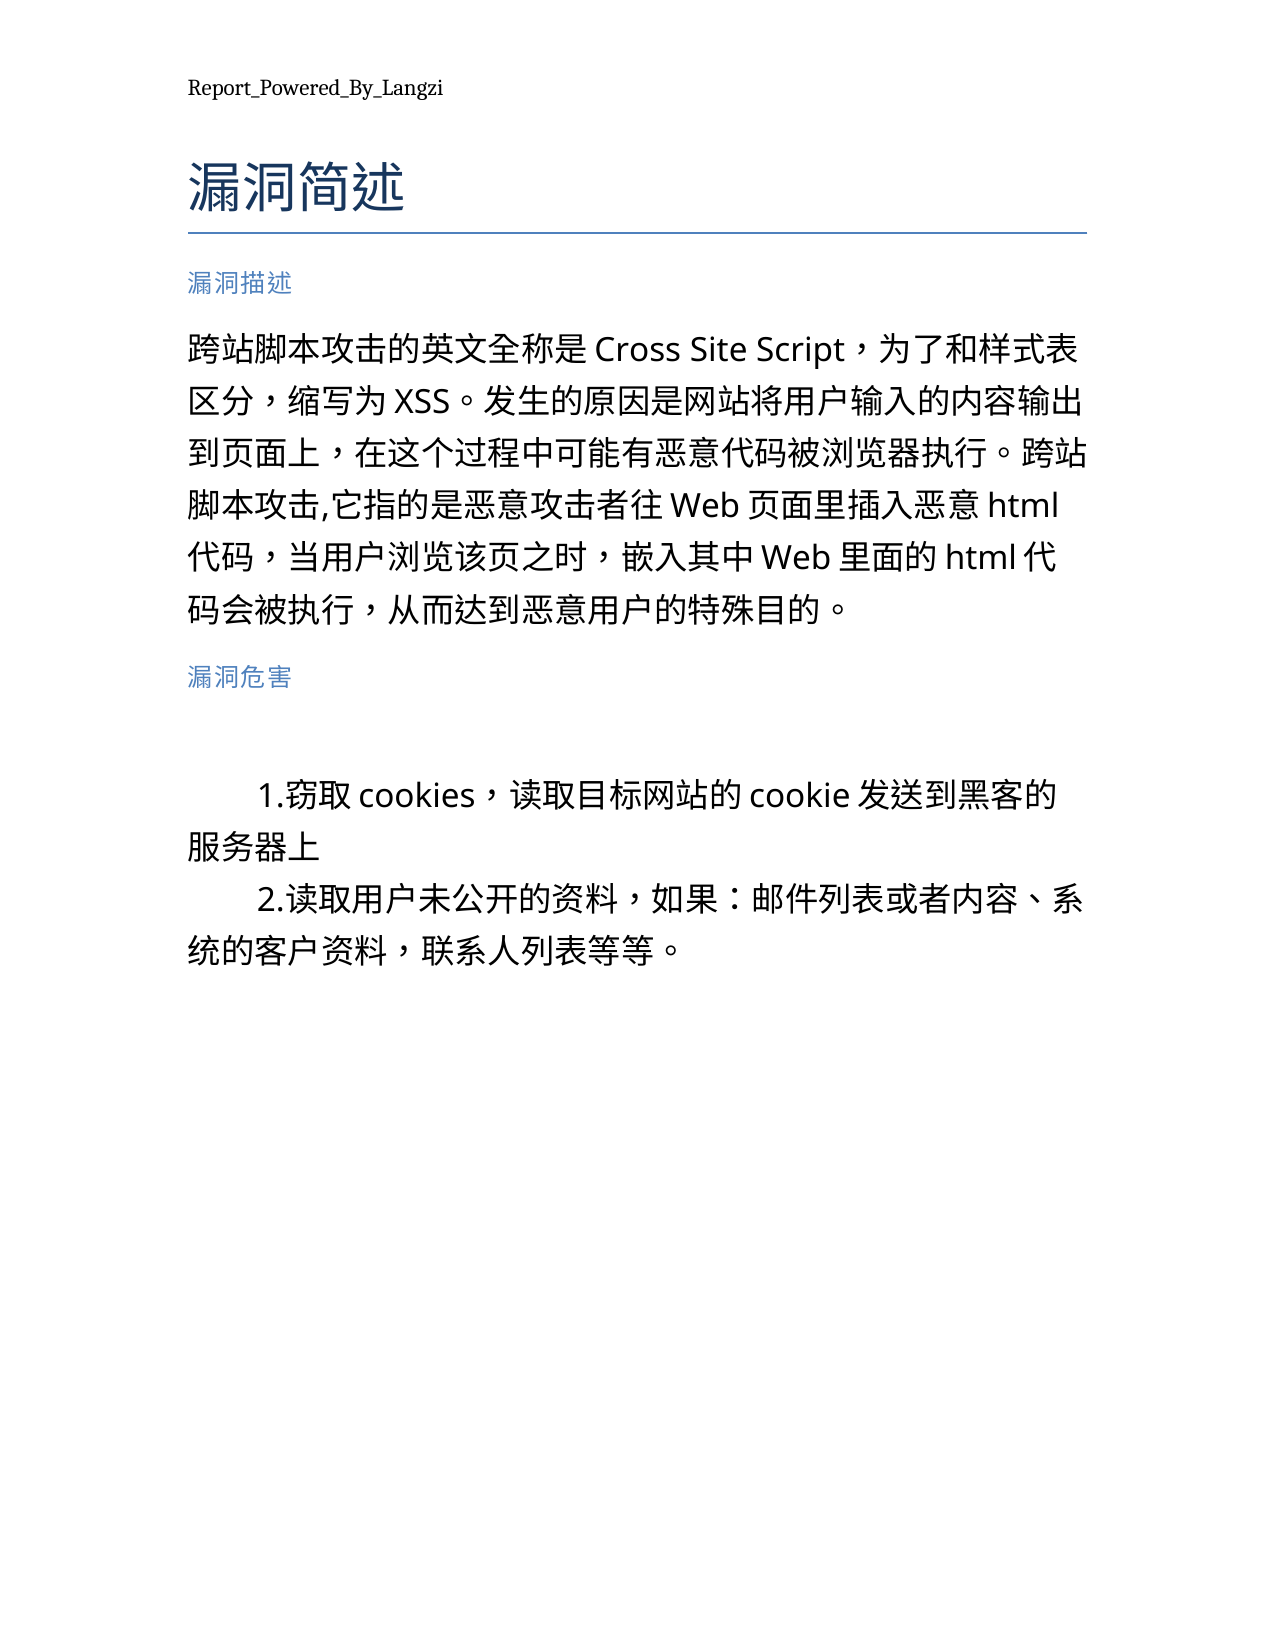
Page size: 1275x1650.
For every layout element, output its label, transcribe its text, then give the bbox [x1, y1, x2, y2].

title 漏洞简述 [187, 150, 1087, 234]
subtitle 漏洞描述 [187, 265, 1087, 299]
text 跨站脚本攻击的英文全称是Cross Site Script，为了和样式表区分，缩写为XSS。发生的原因是网站将用户输入的内容输出到页面上，在这个过程中可能有恶意代码被浏览器执行。跨站脚本攻击,它指的是恶意攻击者往Web页面里插入恶意html代码，当用户浏览该页之时，嵌入其中Web里面的html代码会被执行，从而达到恶意用户的特殊目的。 [187, 325, 1087, 632]
text 1.窃取cookies，读取目标网站的cookie发送到黑客的服务器上 2.读取用户未公开的资料，如果：邮件列表或者内容、系统的客户资料，联系人列表等等。 [187, 719, 1087, 1078]
subtitle 漏洞危害 [187, 659, 1087, 693]
